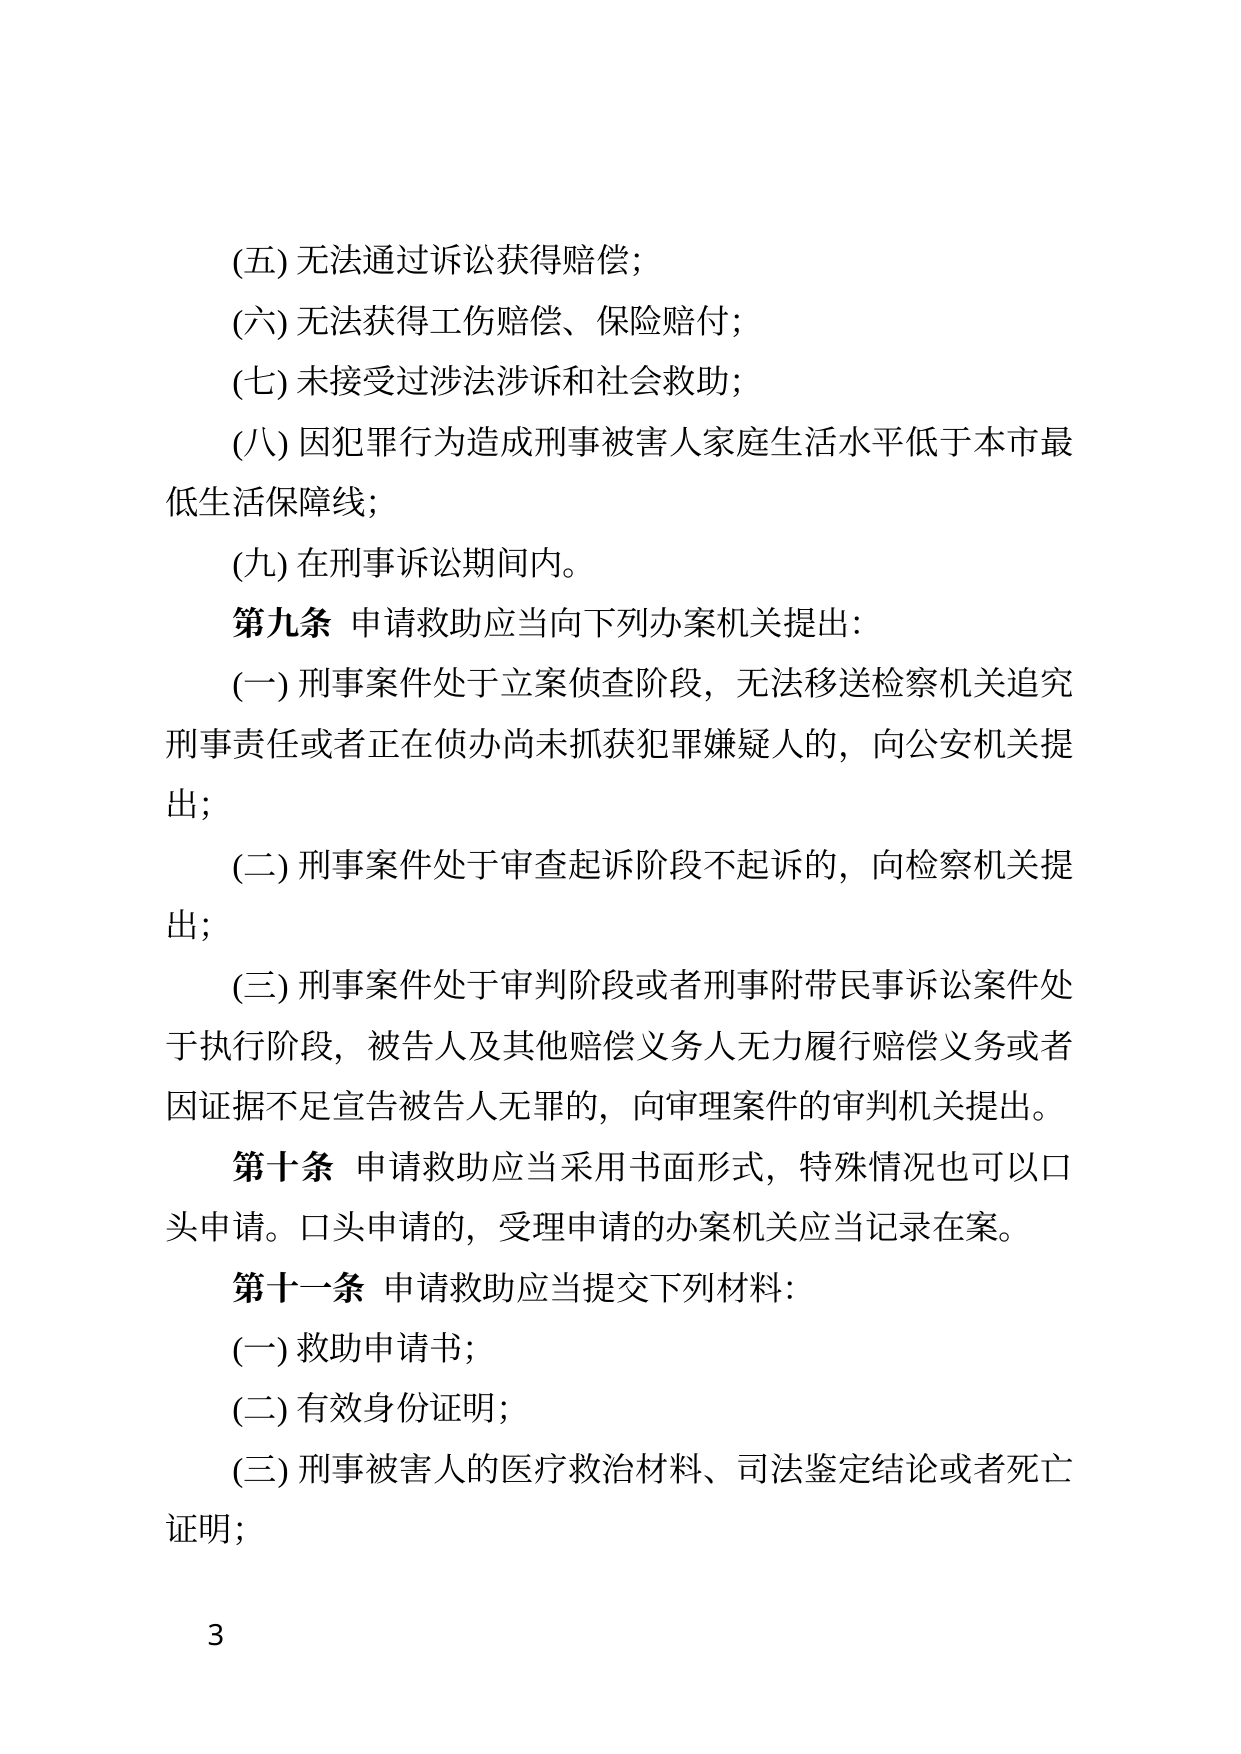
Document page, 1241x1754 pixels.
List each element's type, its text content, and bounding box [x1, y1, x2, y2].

text (一) 救助申请书； [165, 1312, 1075, 1372]
text (三) 刑事被害人的医疗救治材料、司法鉴定结论或者死亡证明； [165, 1433, 1075, 1554]
text (九) 在刑事诉讼期间内。 [165, 527, 1075, 587]
text 第十条 申请救助应当采用书面形式，特殊情况也可以口头申请。口头申请的，受理申请的办案机关应当记录在案。 [165, 1131, 1075, 1252]
text (一) 刑事案件处于立案侦查阶段，无法移送检察机关追究刑事责任或者正在侦办尚未抓获犯罪嫌疑人的，向公安机关提出； [165, 647, 1075, 829]
text 第九条 申请救助应当向下列办案机关提出： [165, 587, 1075, 647]
text 第十一条 申请救助应当提交下列材料： [165, 1252, 1075, 1312]
text (五) 无法通过诉讼获得赔偿； [165, 224, 1075, 285]
text (七) 未接受过涉法涉诉和社会救助； [165, 345, 1075, 406]
text (二) 有效身份证明； [165, 1372, 1075, 1433]
text (六) 无法获得工伤赔偿、保险赔付； [165, 285, 1075, 345]
text (八) 因犯罪行为造成刑事被害人家庭生活水平低于本市最低生活保障线； [165, 406, 1075, 527]
text (二) 刑事案件处于审查起诉阶段不起诉的，向检察机关提出； [165, 829, 1075, 949]
text (三) 刑事案件处于审判阶段或者刑事附带民事诉讼案件处于执行阶段，被告人及其他赔偿义务人无力履行赔偿义务或者因证据不足宣告被告人无罪的，向审理案件的审判机关提出。 [165, 949, 1075, 1131]
